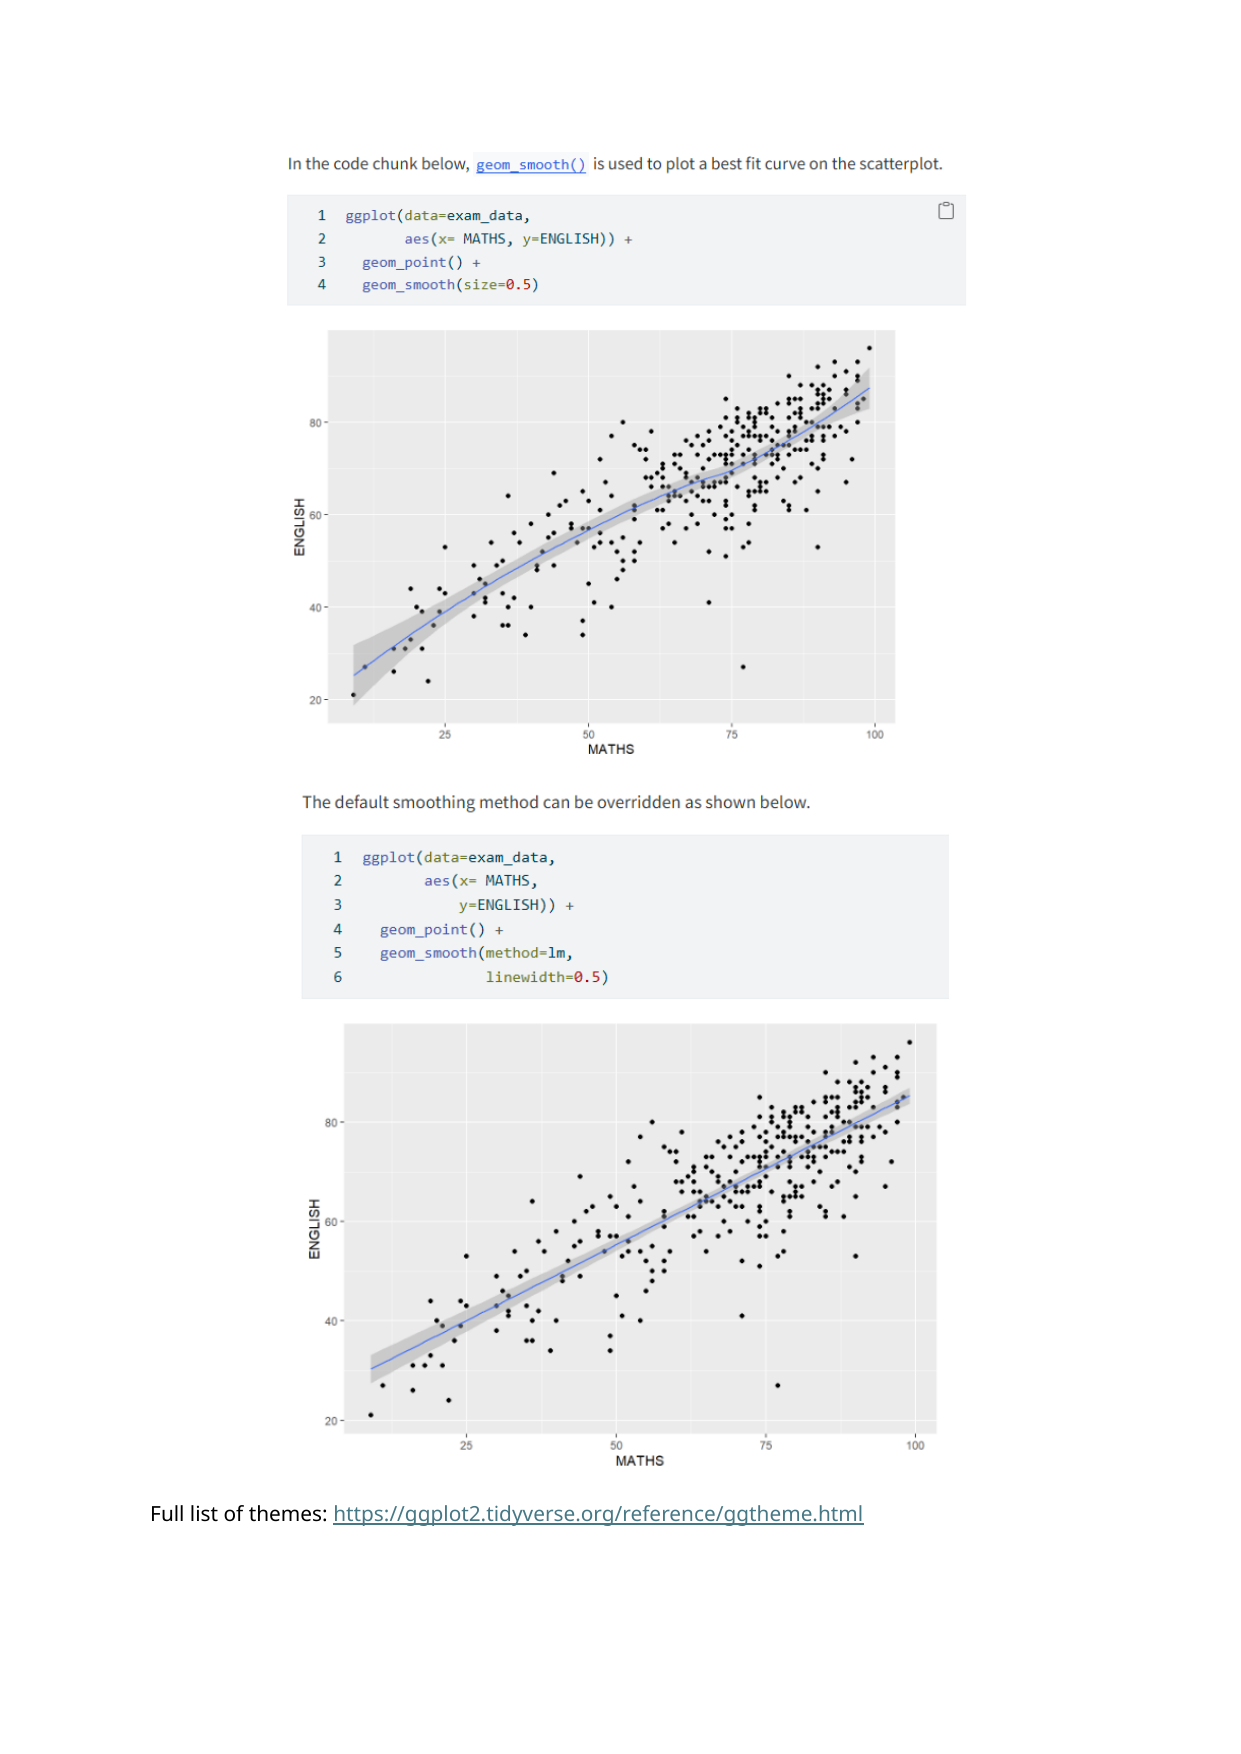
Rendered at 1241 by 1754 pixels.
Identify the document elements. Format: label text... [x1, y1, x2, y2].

picture [291, 788, 949, 1471]
picture [274, 150, 967, 760]
text Full list of themes: https://ggplot2.tidyverse.org/reference/ggtheme.html [150, 1499, 1090, 1527]
